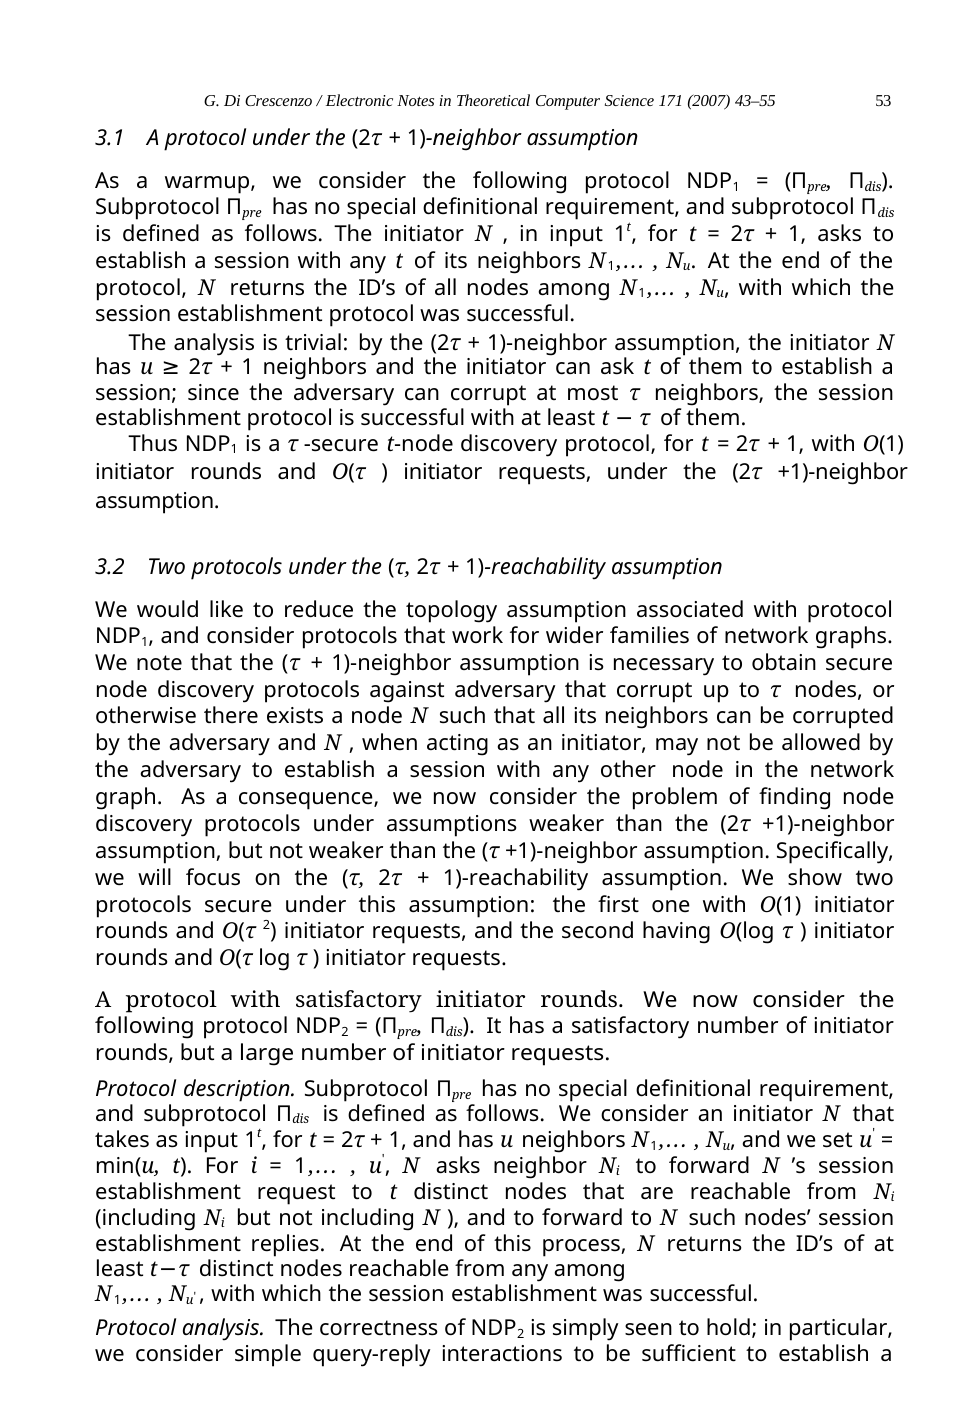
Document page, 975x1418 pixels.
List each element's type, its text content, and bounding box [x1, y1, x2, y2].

list Two protocols under the (τ, 2τ + 1)-reachability assumption [95, 551, 908, 581]
text A protocol with satisfactory initiator rounds. We now consider the following protocol NDP2 = (Πpre, Πdis). It has a satisfactory number of initiator rounds, but a large number of initiator requests. [95, 986, 895, 1067]
text Thus NDP1 is a τ -secure t-node discovery protocol, for t = 2τ + 1, with O(1) [128, 432, 908, 456]
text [95, 1314, 894, 1368]
text We would like to reduce the topology assumption associated with protocol NDP1, and consider protocols that work for wider families of network graphs. We note that the (τ + 1)-neighbor assumption is necessary to obtain secure node discovery protocols against adversary that corrupt up to τ nodes, or otherwise there exists a node N such that all its neighbors can be corrupted by the adversary and N , when acting as an initiator, may not be allowed by the adversary to establish a session with any other node in the network graph. As a consequence, we now consider the problem of finding node discovery protocols under assumptions weaker than the (2τ +1)-neighbor assumption, but not weaker than the (τ +1)-neighbor assumption. Specifically, we will focus on the (τ, 2τ + 1)-reachability assumption. We show two protocols secure under this assumption: the first one with O(1) initiator rounds and O(τ 2) initiator requests, and the second having O(log τ ) initiator rounds and O(τ log τ ) initiator requests. [95, 596, 894, 972]
text initiator rounds and O(τ ) initiator requests, under the (2τ +1)-neighbor assumption. [95, 456, 908, 514]
list A protocol under the (2τ + 1)-neighbor assumption [95, 122, 908, 151]
text N1,... , Nu' , with which the session establishment was successful. [95, 1283, 908, 1306]
text Protocol description. Subprotocol Πpre has no special definitional requirement, and subprotocol Πdis is defined as follows. We consider an initiator N that takes as input 1t, for t = 2τ + 1, and has u neighbors N1,... , Nu, and we set u' = min(u, t). For i = 1,... , u', N asks neighbor Ni to forward N ’s session establishment request to t distinct nodes that are reachable from Ni (including Ni but not including N ), and to forward to N such nodes’ session establishment replies. At the end of this process, N returns the ID’s of at least t−τ distinct nodes reachable from any among [95, 1076, 894, 1283]
text As a warmup, we consider the following protocol NDP1 = (Πpre, Πdis). Subprotocol Πpre has no special definitional requirement, and subprotocol Πdis is defined as follows. The initiator N , in input 1t, for t = 2τ + 1, asks to establish a session with any t of its neighbors N1,... , Nu. At the end of the protocol, N returns the ID’s of all nodes among N1,... , Nu, with which the session establishment protocol was successful. [95, 167, 894, 328]
text The analysis is trivial: by the (2τ + 1)-neighbor assumption, the initiator N has u ≥ 2τ + 1 neighbors and the initiator can ask t of them to establish a session; since the adversary can corrupt at most τ neighbors, the session establishment protocol is successful with at least t − τ of them. [95, 330, 894, 432]
